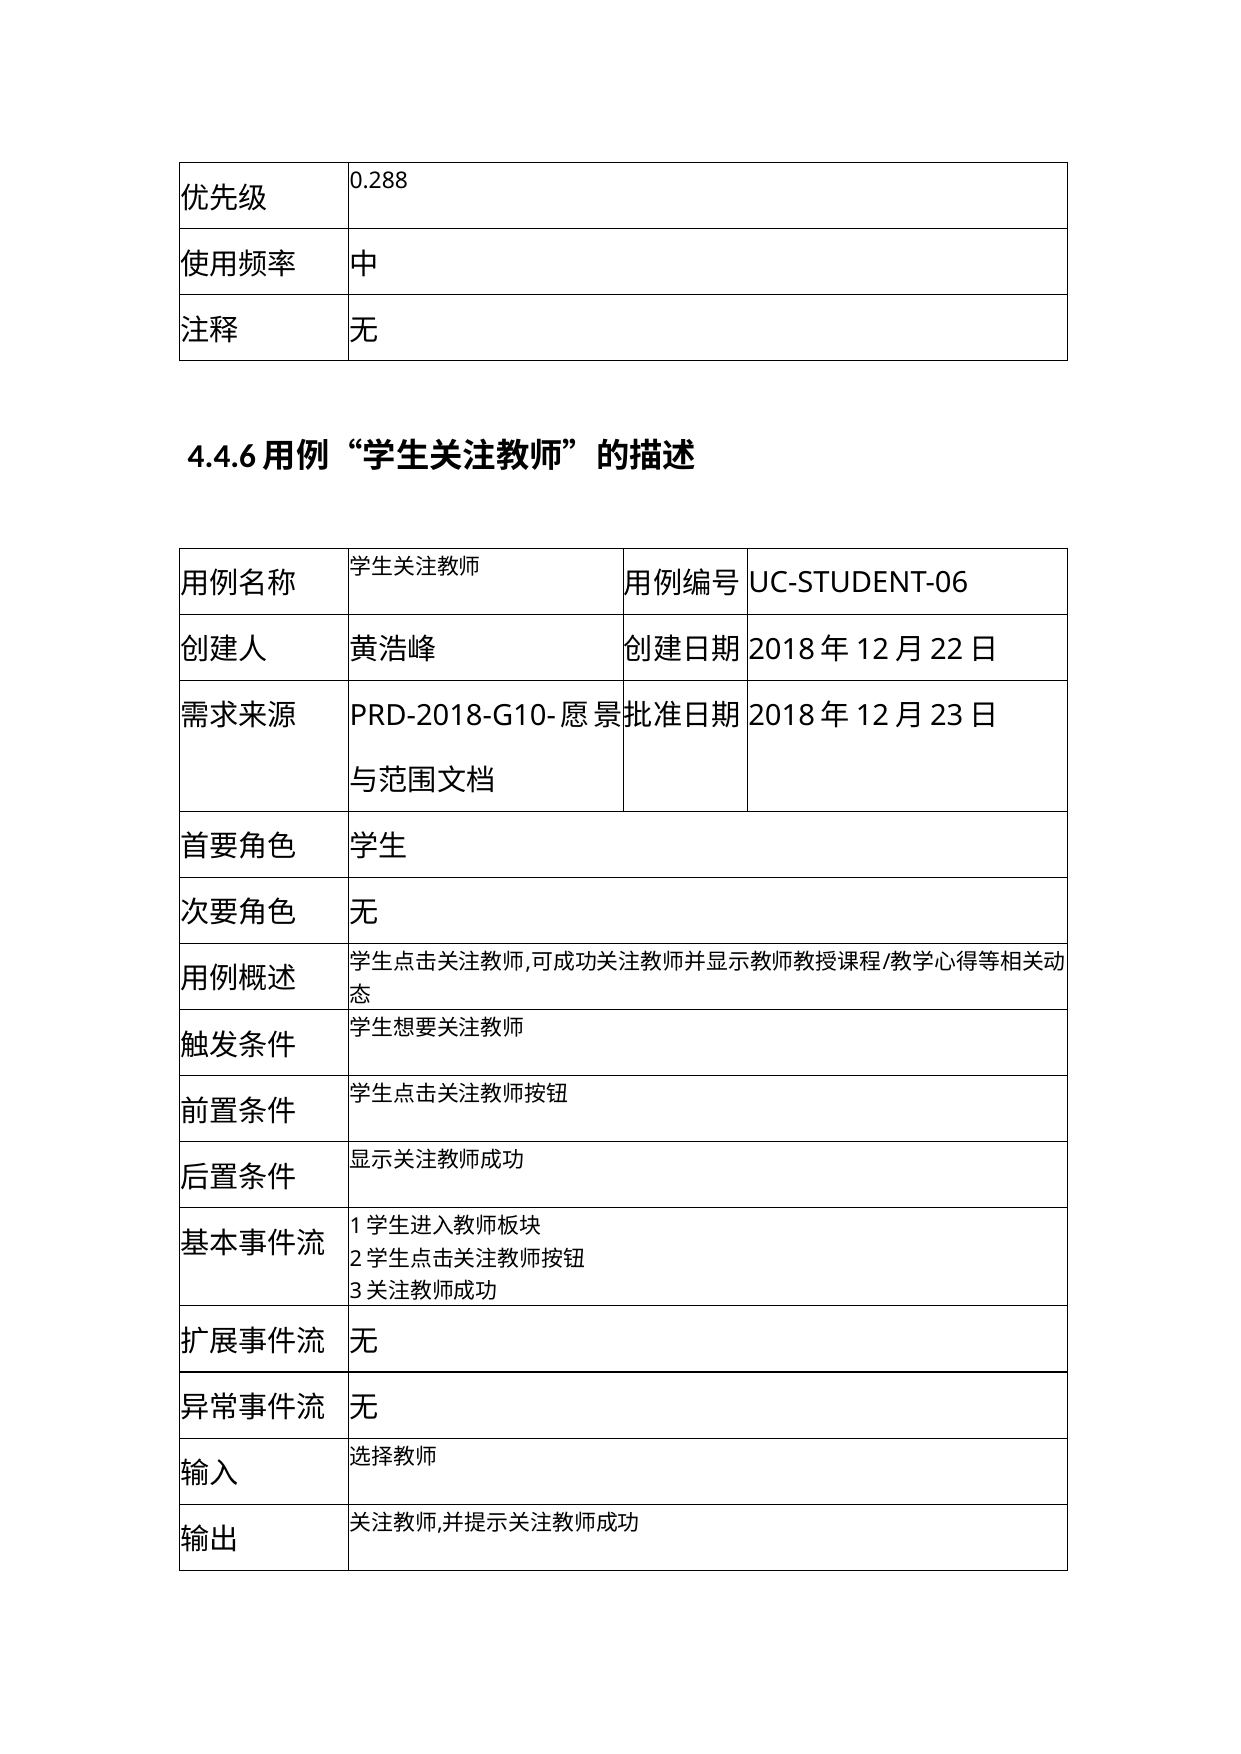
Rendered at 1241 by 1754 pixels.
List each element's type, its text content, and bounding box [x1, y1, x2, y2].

table_cell 选择教师 [349, 1439, 1067, 1503]
table_cell 用例概述 [180, 944, 348, 1009]
table_cell 前置条件 [180, 1076, 348, 1141]
table_cell 批准日期 [624, 681, 747, 811]
table_cell 优先级 [180, 163, 348, 228]
table_header 学生关注教师 [349, 549, 623, 613]
table_cell 显示关注教师成功 [349, 1142, 1067, 1207]
table_cell 创建人 [180, 615, 348, 679]
table_cell 2018年12月23日 [748, 681, 1067, 811]
table_cell 2018年12月22日 [748, 615, 1067, 679]
table_cell 无 [349, 1373, 1067, 1437]
subtitle 4.4.6用例“学生关注教师”的描述 [187, 421, 1053, 486]
table_cell 无 [349, 295, 1067, 360]
table_cell 基本事件流 [180, 1208, 348, 1305]
table_cell 无 [349, 878, 1067, 943]
table_cell 扩展事件流 [180, 1306, 348, 1371]
table_cell 关注教师,并提示关注教师成功 [349, 1505, 1067, 1569]
table_cell 学生 [349, 812, 1067, 877]
table_cell 学生想要关注教师 [349, 1010, 1067, 1075]
table_cell 使用频率 [180, 229, 348, 294]
table_cell 次要角色 [180, 878, 348, 943]
table_cell 1学生进入教师板块 2学生点击关注教师按钮 3关注教师成功 [349, 1208, 1067, 1305]
table_cell 0.288 [349, 163, 1067, 228]
table_cell 无 [349, 1306, 1067, 1371]
table_cell 输入 [180, 1439, 348, 1503]
table_cell 创建日期 [624, 615, 747, 679]
table_cell 后置条件 [180, 1142, 348, 1207]
table_cell 首要角色 [180, 812, 348, 877]
table_cell 学生点击关注教师按钮 [349, 1076, 1067, 1141]
table_cell 异常事件流 [180, 1373, 348, 1437]
table_cell PRD-2018-G10-愿景与范围文档 [349, 681, 623, 811]
table_cell 需求来源 [180, 681, 348, 811]
table_cell 中 [349, 229, 1067, 294]
table_cell 注释 [180, 295, 348, 360]
table_header 用例编号 [624, 549, 747, 613]
table_cell 输出 [180, 1505, 348, 1569]
table_cell 触发条件 [180, 1010, 348, 1075]
table_cell 黄浩峰 [349, 615, 623, 679]
table_header UC-STUDENT-06 [748, 549, 1067, 613]
table_cell 学生点击关注教师,可成功关注教师并显示教师教授课程/教学心得等相关动态 [349, 944, 1067, 1009]
table_header 用例名称 [180, 549, 348, 613]
